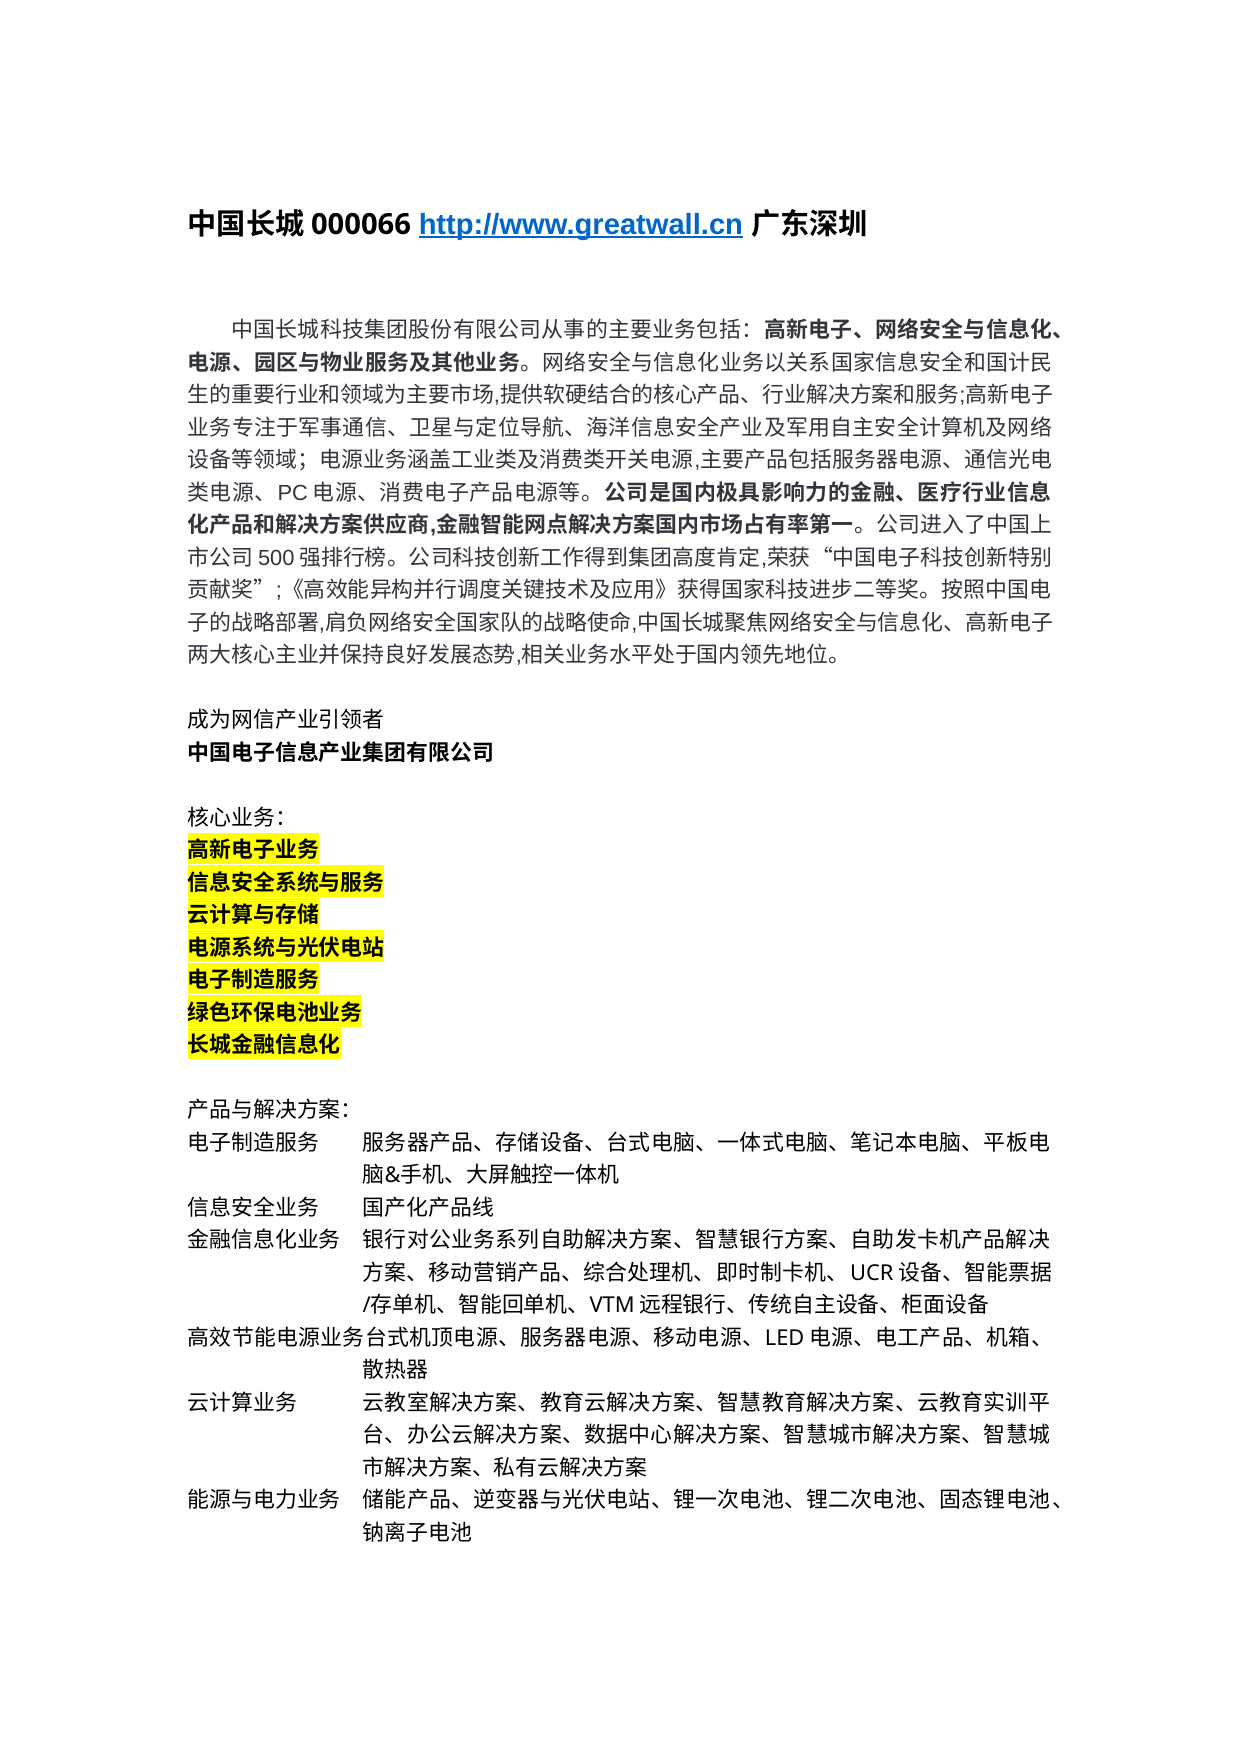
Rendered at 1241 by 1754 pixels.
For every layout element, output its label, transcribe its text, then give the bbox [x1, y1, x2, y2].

text 电子制造服务 [187, 962, 1053, 994]
text 绿色环保电池业务 [187, 994, 1053, 1027]
text 电源系统与光伏电站 [187, 929, 1053, 962]
text 信息安全业务 国产化产品线 [187, 1189, 1053, 1222]
text 电子制造服务 服务器产品、存储设备、台式电脑、一体式电脑、笔记本电脑、平板电脑&手机、大屏触控一体机 [187, 1124, 1053, 1189]
text 信息安全系统与服务 [187, 864, 1053, 897]
subtitle 中国长城 000066 http://www.greatwall.cn 广东深圳 [187, 189, 1053, 254]
text 云计算业务 云教室解决方案、教育云解决方案、智慧教育解决方案、云教育实训平台、办公云解决方案、数据中心解决方案、智慧城市解决方案、智慧城市解决方案、私有云解决方案 [187, 1384, 1053, 1482]
text 能源与电力业务 储能产品、逆变器与光伏电站、锂一次电池、锂二次电池、固态锂电池、钠离子电池 [187, 1482, 1053, 1547]
text 中国长城科技集团股份有限公司从事的主要业务包括：高新电子、网络安全与信息化、电源、园区与物业服务及其他业务。网络安全与信息化业务以关系国家信息安全和国计民生的重要行业和领域为主要市场,提供软硬结合的核心产品、行业解决方案和服务;高新电子业务专注于军事通信、卫星与定位导航、海洋信息安全产业及军用自主安全计算机及网络设备等领域；电源业务涵盖工业类及消费类开关电源,主要产品包括服务器电源、通信光电类电源、PC电源、消费电子产品电源等。公司是国内极具影响力的金融、医疗行业信息化产品和解决方案供应商,金融智能网点解决方案国内市场占有率第一。公司进入了中国上市公司500强排行榜。公司科技创新工作得到集团高度肯定,荣获“中国电子科技创新特别贡献奖”;《高效能异构并行调度关键技术及应用》获得国家科技进步二等奖。按照中国电子的战略部署,肩负网络安全国家队的战略使命,中国长城聚焦网络安全与信息化、高新电子两大核心主业并保持良好发展态势,相关业务水平处于国内领先地位。 [187, 312, 1053, 669]
text 云计算与存储 [187, 897, 1053, 929]
text 长城金融信息化 [187, 1027, 1053, 1059]
text 中国电子信息产业集团有限公司 [187, 734, 1053, 767]
text 产品与解决方案： [187, 1092, 1053, 1124]
text 金融信息化业务 银行对公业务系列自助解决方案、智慧银行方案、自助发卡机产品解决方案、移动营销产品、综合处理机、即时制卡机、UCR设备、智能票据/存单机、智能回单机、VTM远程银行、传统自主设备、柜面设备 [187, 1222, 1053, 1319]
text 高新电子业务 [187, 832, 1053, 864]
text 高效节能电源业务台式机顶电源、服务器电源、移动电源、LED电源、电工产品、机箱、散热器 [187, 1319, 1053, 1384]
text 成为网信产业引领者 [187, 702, 1053, 734]
text 核心业务： [187, 799, 1053, 832]
